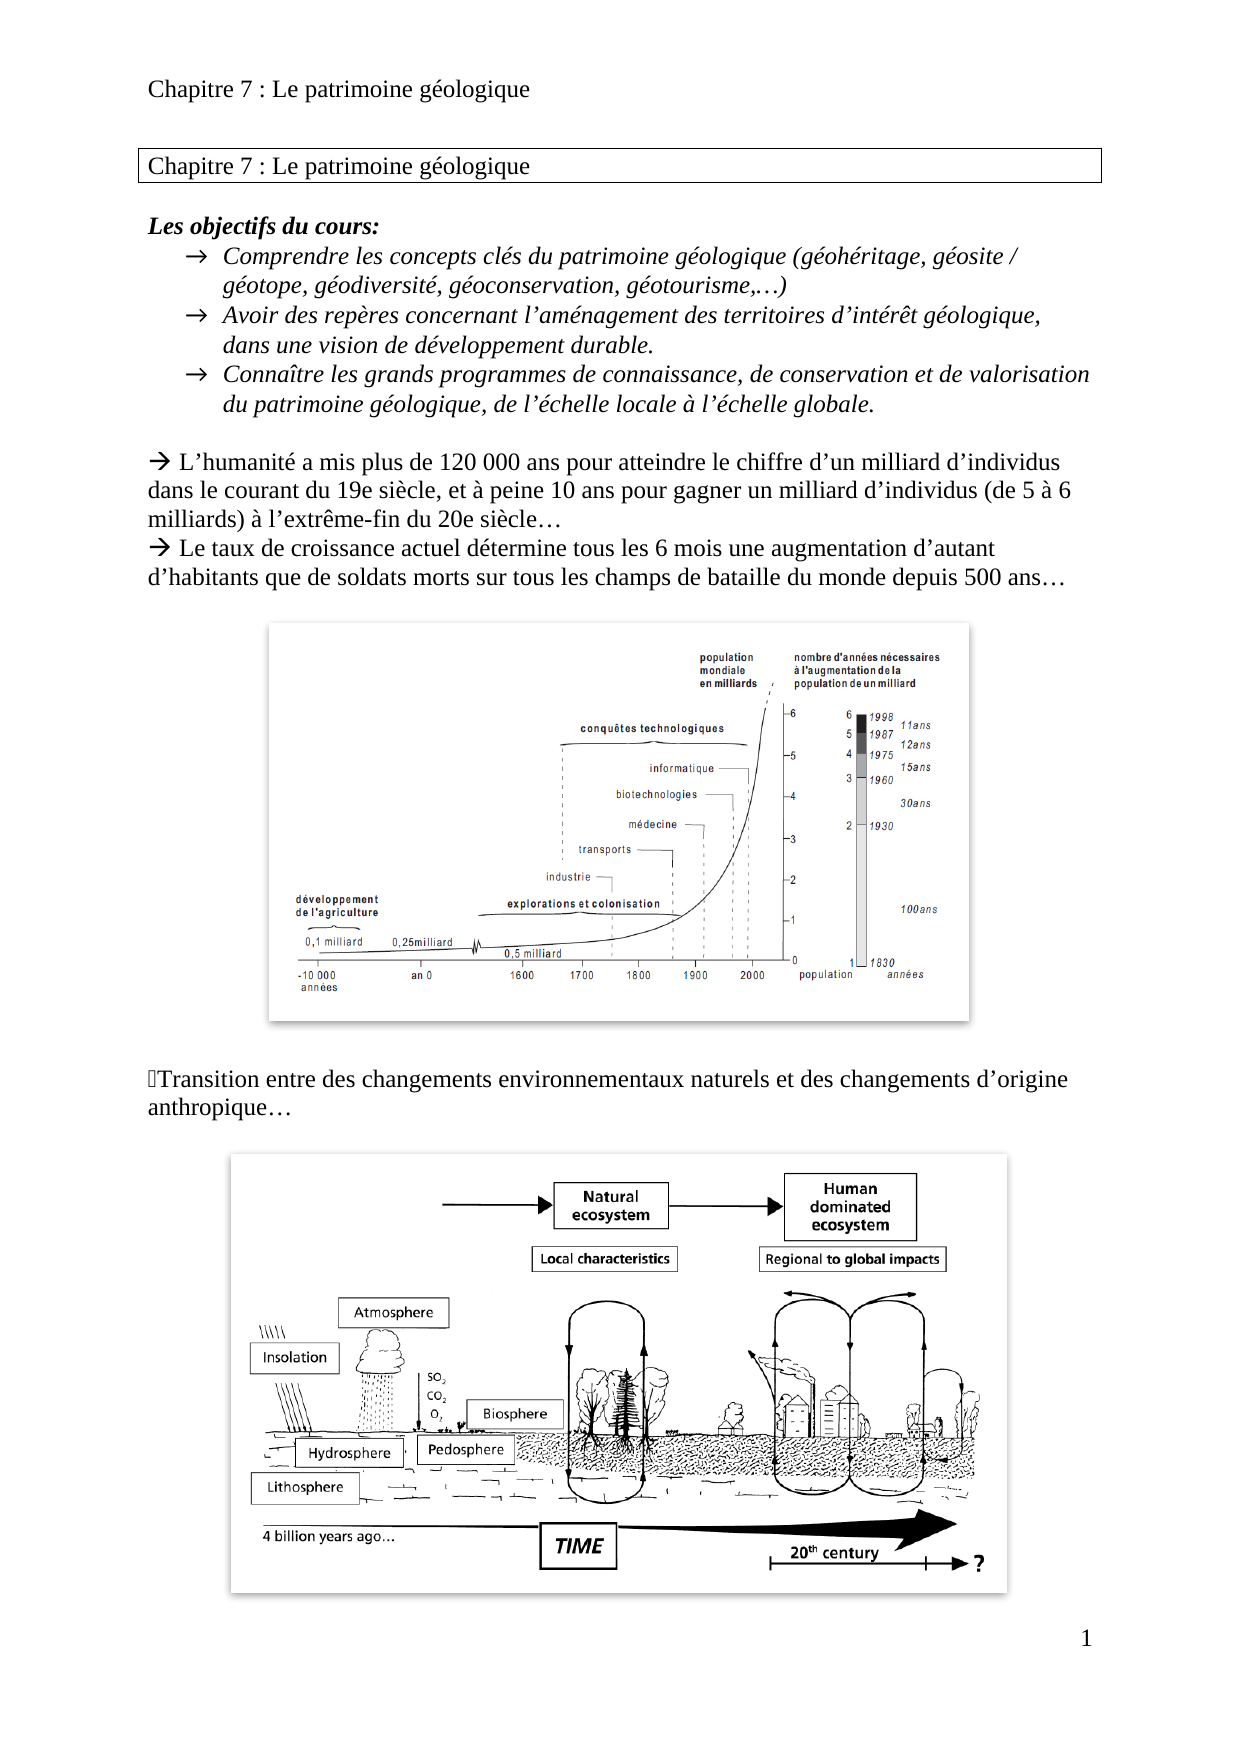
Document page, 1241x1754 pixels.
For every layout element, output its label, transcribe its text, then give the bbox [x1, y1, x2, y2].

text Chapitre 7 : Le patrimoine géologique [139, 149, 1101, 182]
list Avoir des repères concernant l’aménagement des territoires d’intérêt géologique, dans une vision de développement durable. [185, 299, 1093, 359]
picture [284, 638, 955, 1007]
text Le taux de croissance actuel détermine tous les 6 mois une augmentation d’autant d’habitants que de soldats morts sur tous les champs de bataille du monde depuis 500 ans… [148, 533, 1093, 590]
list Connaître les grands programmes de connaissance, de conservation et de valorisation du patrimoine géologique, de l’échelle locale à l’échelle globale. [185, 359, 1093, 418]
text L’humanité a mis plus de 120 000 ans pour atteindre le chiffre d’un milliard d’individus dans le courant du 19e siècle, et à peine 10 ans pour gagner un milliard d’individus (de 5 à 6 milliards) à l’extrême-fin du 20e siècle… [148, 447, 1093, 533]
list Comprendre les concepts clés du patrimoine géologique (géohéritage, géosite / géotope, géodiversité, géoconservation, géotourisme,…) [185, 240, 1093, 299]
text Transition entre des changements environnementaux naturels et des changements d’origine anthropique… [148, 1064, 1093, 1121]
picture [245, 1169, 992, 1578]
text Les objectifs du cours: [148, 211, 1093, 240]
